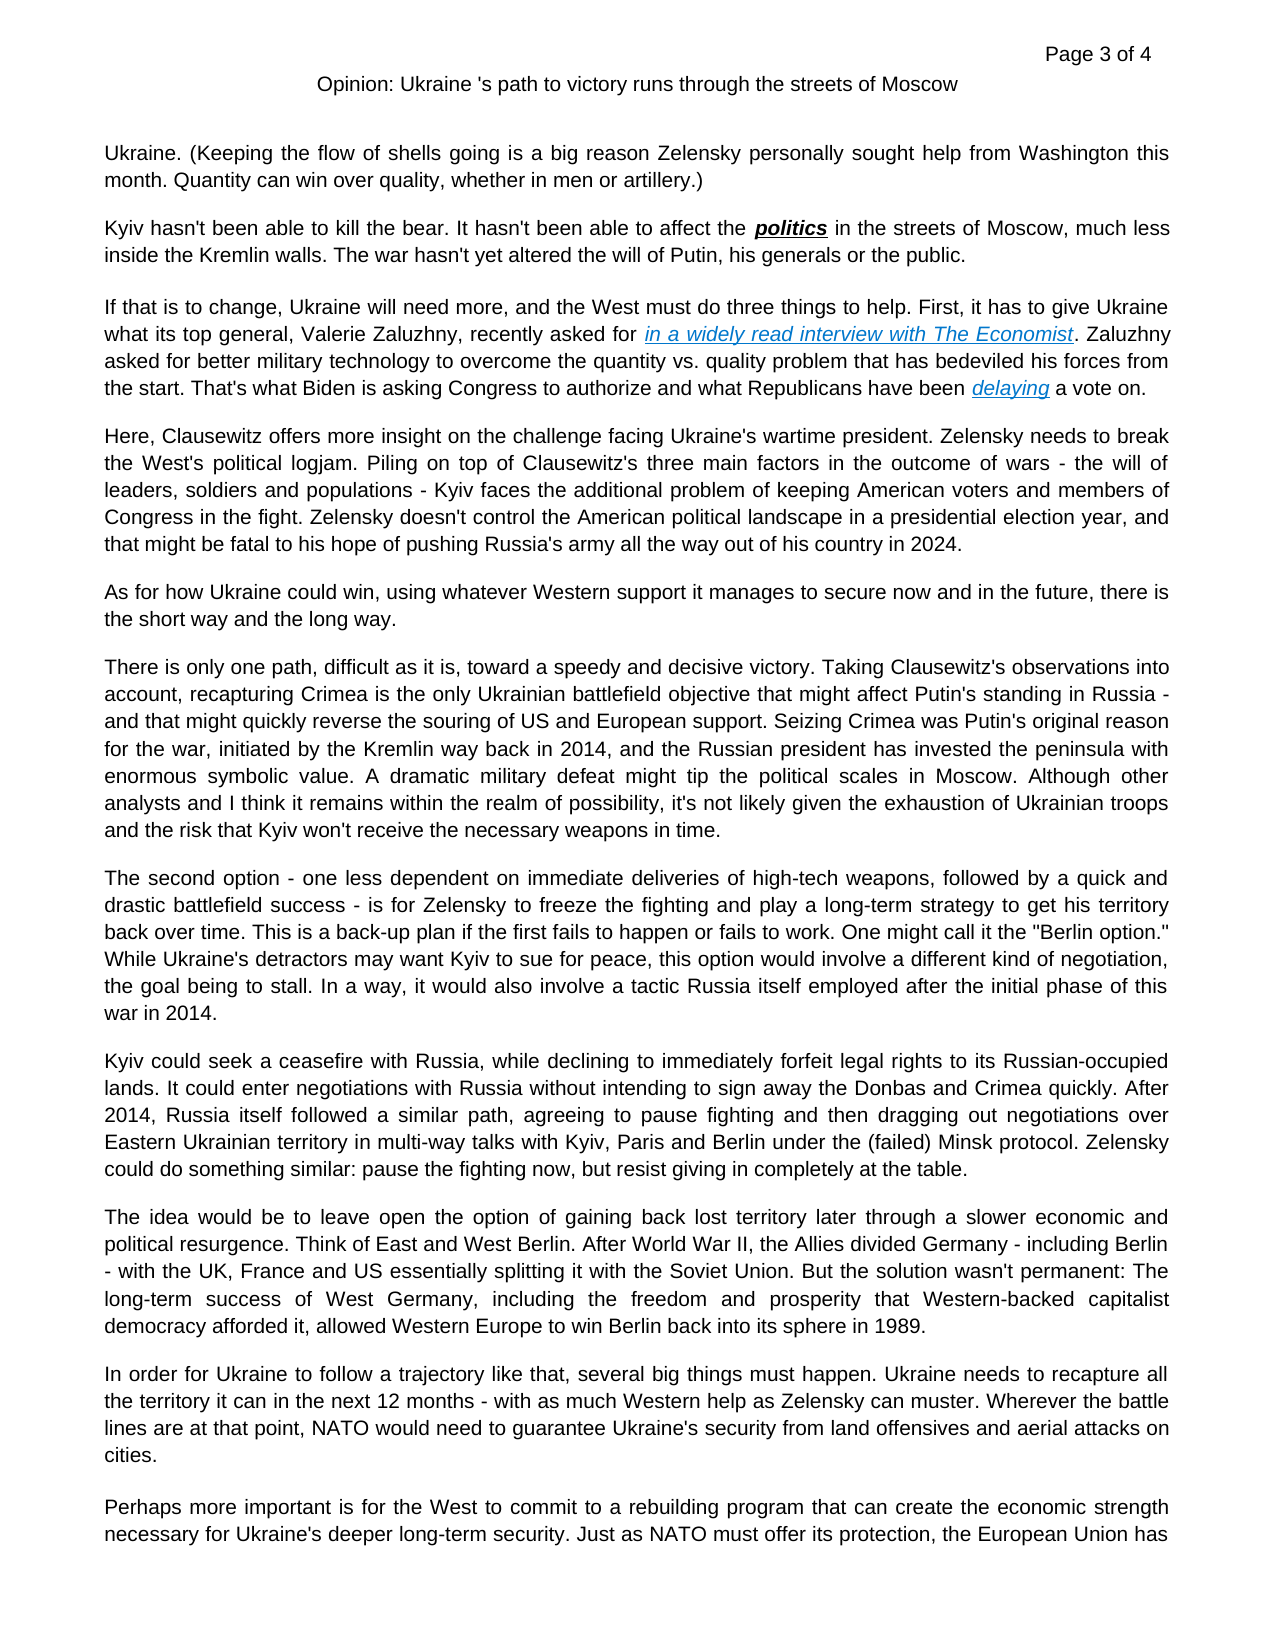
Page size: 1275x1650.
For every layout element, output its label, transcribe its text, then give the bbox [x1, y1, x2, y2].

text Kyiv hasn't been able to kill the bear. It hasn't been able to affect the politics in the streets of Moscow, much less inside the Kremlin walls. The war hasn't yet altered the will of Putin, his generals or the public. [104, 212, 1171, 267]
text As for how Ukraine could win, using whatever Western support it manages to secure now and in the future, there is the short way and the long way. [104, 577, 1171, 631]
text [104, 137, 1171, 192]
text The idea would be to leave open the option of gaining back lost territory later through a slower economic and political resurgence. Think of East and West Berlin. After World War II, the Allies divided Germany - including Berlin - with the UK, France and US essentially splitting it with the Soviet Union. But the solution wasn't permanent: The long-term success of West Germany, including the freedom and prosperity that Western-backed capitalist democracy afforded it, allowed Western Europe to win Berlin back into its sphere in 1989. [104, 1202, 1171, 1337]
text Kyiv could seek a ceasefire with Russia, while declining to immediately forfeit legal rights to its Russian-occupied lands. It could enter negotiations with Russia without intending to sign away the Donbas and Crimea quickly. After 2014, Russia itself followed a similar path, agreeing to pause fighting and then dragging out negotiations over Eastern Ukrainian territory in multi-way talks with Kyiv, Paris and Berlin under the (failed) Minsk protocol. Zelensky could do something similar: pause the fighting now, but resist giving in completely at the table. [104, 1046, 1171, 1181]
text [104, 1492, 1171, 1546]
text In order for Ukraine to follow a trajectory like that, several big things must happen. Ukraine needs to recapture all the territory it can in the next 12 months - with as much Western help as Zelensky can muster. Wherever the battle lines are at that point, NATO would need to guarantee Ukraine's security from land offensives and aerial attacks on cities. [104, 1358, 1171, 1467]
text The second option - one less dependent on immediate deliveries of high-tech weapons, followed by a quick and drastic battlefield success - is for Zelensky to freeze the fighting and play a long-term strategy to get his territory back over time. This is a back-up plan if the first fails to happen or fails to work. One might call it the "Berlin option." While Ukraine's detractors may want Kyiv to sue for peace, this option would involve a different kind of negotiation, the goal being to stall. In a way, it would also involve a tactic Russia itself employed after the initial phase of this war in 2014. [104, 862, 1171, 1025]
text There is only one path, difficult as it is, toward a speedy and decisive victory. Taking Clausewitz's observations into account, recapturing Crimea is the only Ukrainian battlefield objective that might affect Putin's standing in Russia - and that might quickly reverse the souring of US and European support. Seizing Crimea was Putin's original reason for the war, initiated by the Kremlin way back in 2014, and the Russian president has invested the peninsula with enormous symbolic value. A dramatic military defeat might tip the political scales in Moscow. Although other analysts and I think it remains within the realm of possibility, it's not likely given the exhaustion of Ukrainian troops and the risk that Kyiv won't receive the necessary weapons in time. [104, 652, 1171, 842]
text Here, Clausewitz offers more insight on the challenge facing Ukraine's wartime president. Zelensky needs to break the West's political logjam. Piling on top of Clausewitz's three main factors in the outcome of wars - the will of leaders, soldiers and populations - Kyiv faces the additional problem of keeping American voters and members of Congress in the fight. Zelensky doesn't control the American political landscape in a presidential election year, and that might be fatal to his hope of pushing Russia's army all the way out of his country in 2024. [104, 421, 1171, 556]
text If that is to change, Ukraine will need more, and the West must do three things to help. First, it has to give Ukraine what its top general, Valerie Zaluzhny, recently asked for in a widely read interview with The Economist. Zaluzhny asked for better military technology to overcome the quantity vs. quality problem that has bedeviled his forces from the start. That's what Biden is asking Congress to authorize and what Republicans have been delaying a vote on. [104, 292, 1171, 400]
